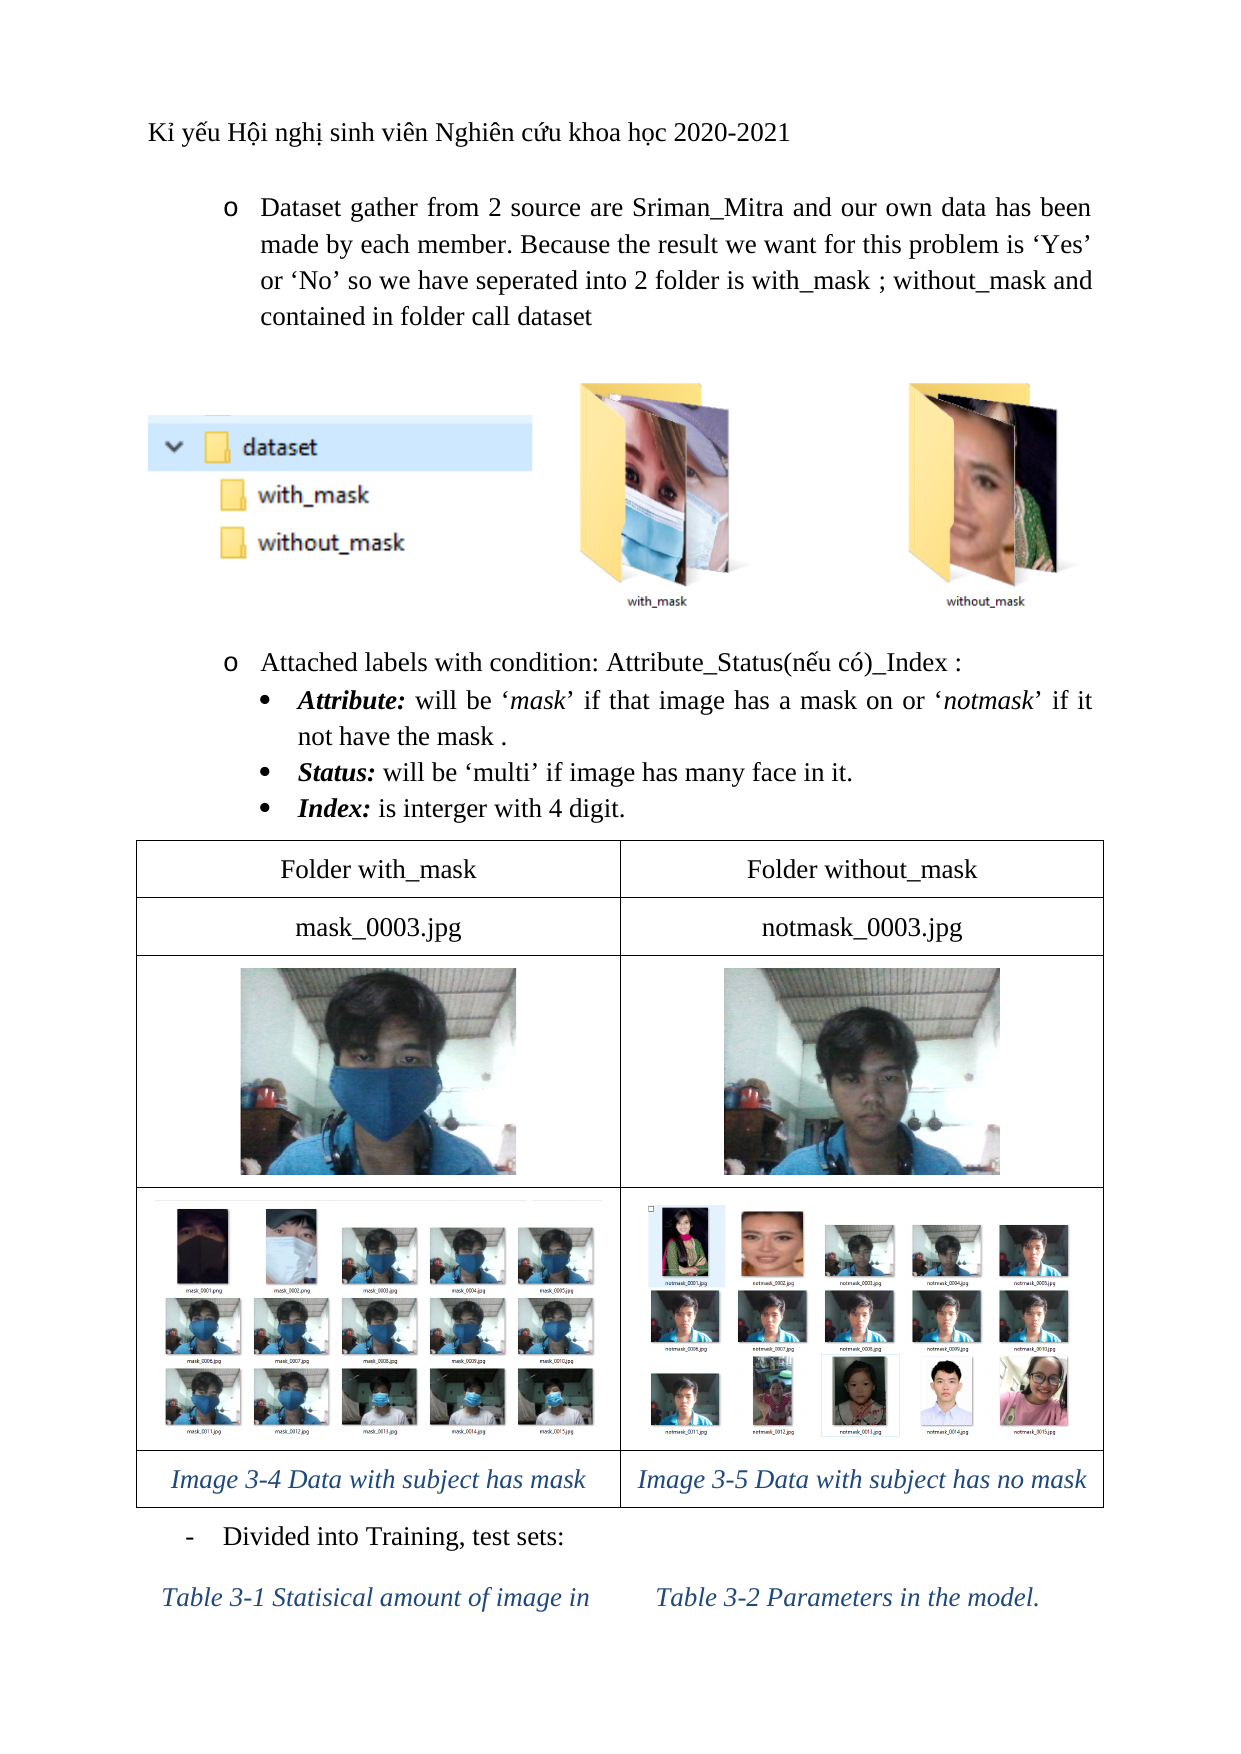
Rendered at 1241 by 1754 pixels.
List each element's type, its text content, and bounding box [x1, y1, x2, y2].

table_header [614, 1569, 1081, 1624]
picture [240, 968, 517, 1175]
list Divided into Training, test sets: [185, 1520, 1092, 1551]
picture [148, 415, 533, 567]
list Attached labels with condition: Attribute_Status(nếu có)_Index : [223, 646, 1092, 679]
list Status: will be ‘multi’ if image has many face in it. [260, 756, 1092, 787]
picture [648, 1200, 1076, 1437]
table_header [136, 348, 544, 633]
table_cell [621, 1188, 1103, 1449]
list Attribute: will be ‘mask’ if that image has a mask on or ‘notmask’ if it not have the mask . [260, 684, 1092, 751]
list Index: is interger with 4 digit. [260, 792, 1092, 823]
picture [154, 1200, 603, 1437]
table_header [544, 348, 1104, 633]
table_cell mask_0003.jpg [137, 898, 620, 954]
table_cell [137, 956, 620, 1187]
picture [724, 968, 1000, 1175]
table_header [136, 1569, 614, 1624]
table_header Folder without_mask [621, 841, 1103, 897]
picture [555, 360, 1093, 621]
list Dataset gather from 2 source are Sriman_Mitra and our own data has been made by each member. Because the result we want for this problem is ‘Yes’ or ‘No’ so we have seperated into 2 folder is with_mask ; without_mask and contained in folder call dataset [223, 191, 1092, 331]
table_cell [621, 956, 1103, 1187]
table_cell notmask_0003.jpg [621, 898, 1103, 954]
table_cell [137, 1188, 620, 1449]
table_header Folder with_mask [137, 841, 620, 897]
